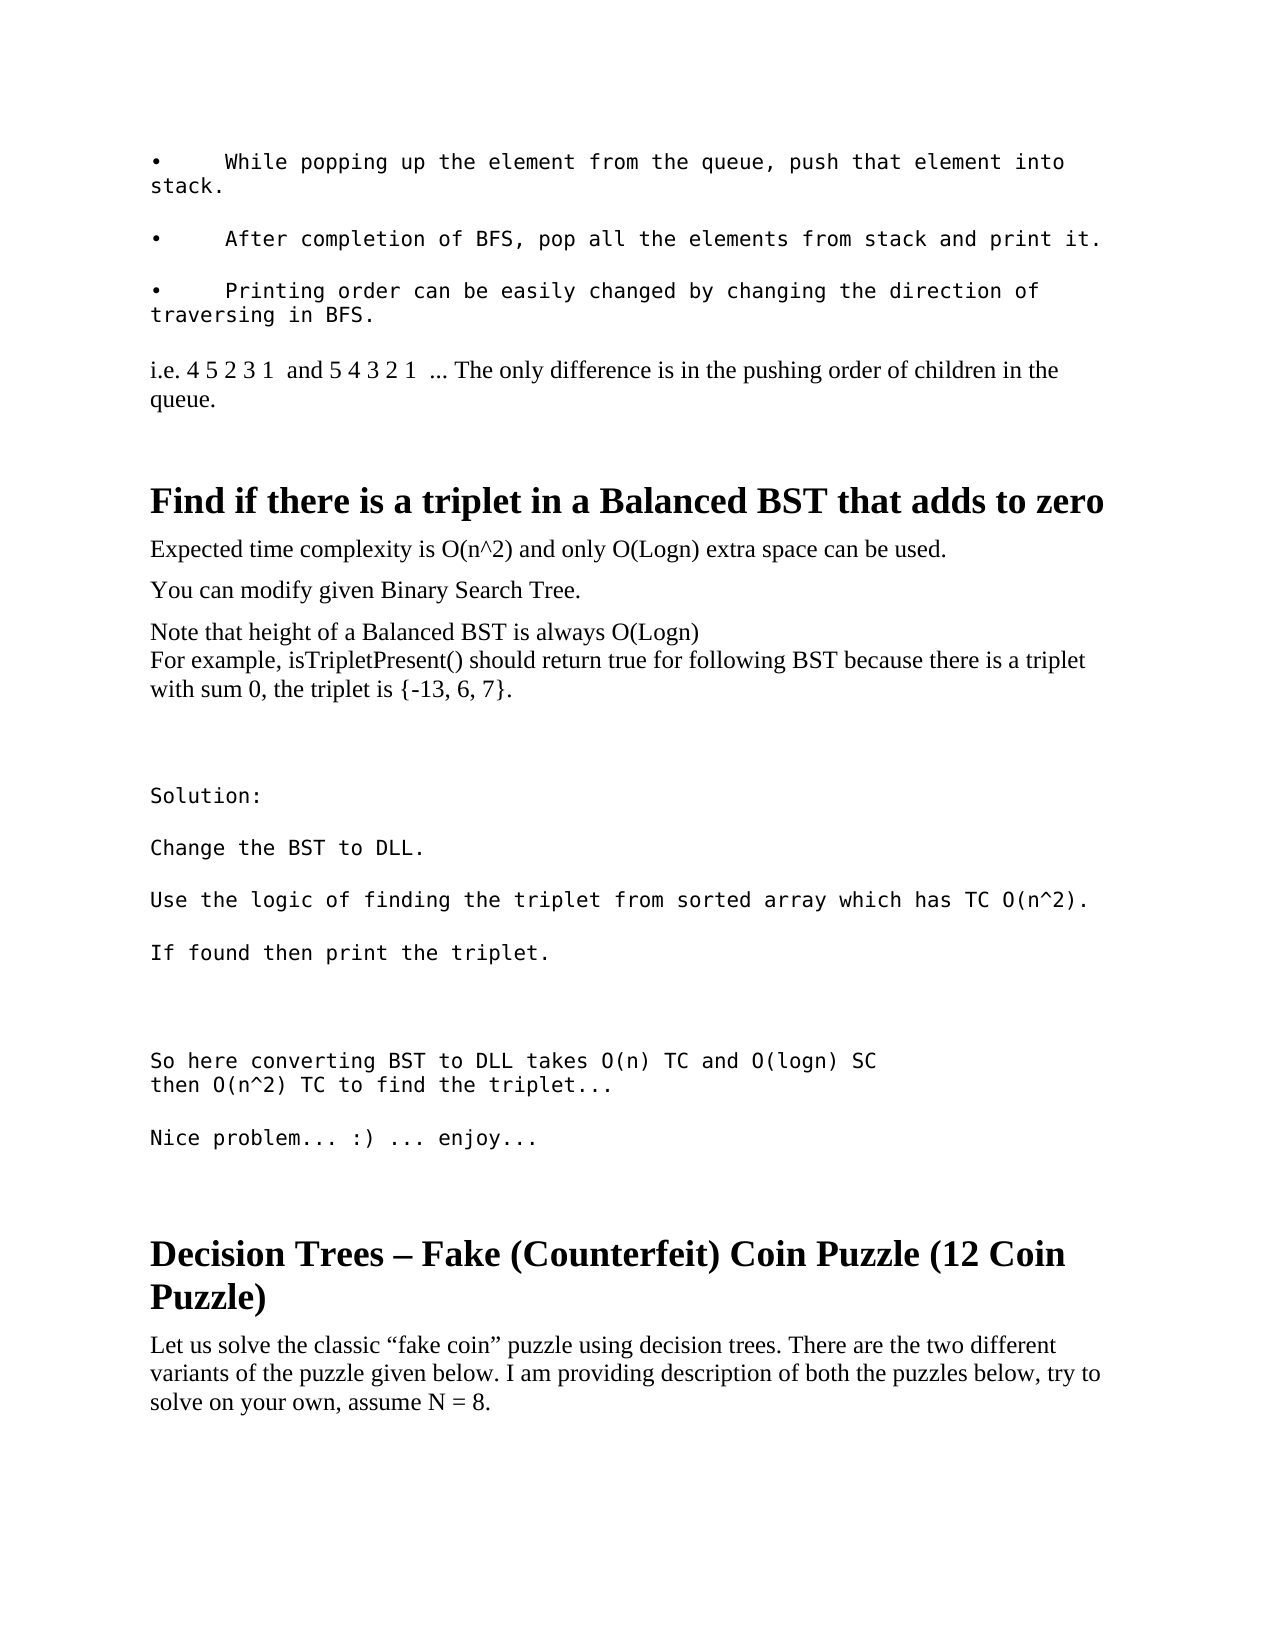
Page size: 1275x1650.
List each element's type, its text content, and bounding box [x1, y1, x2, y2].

text So here converting BST to DLL takes O(n) TC and O(logn) SC [150, 1049, 1125, 1073]
text Nice problem... :) ... enjoy... [150, 1126, 1125, 1150]
list While popping up the element from the queue, push that element into stack. [150, 150, 1125, 198]
text Expected time complexity is O(n^2) and only O(Logn) extra space can be used. [150, 534, 1125, 563]
text Solution: [150, 784, 1125, 808]
text Change the BST to DLL. [150, 836, 1125, 860]
text Note that height of a Balanced BST is always O(Logn) For example, isTripletPresent() should return true for following BST because there is a triplet with sum 0, the triplet is {-13, 6, 7}. [150, 617, 1125, 703]
text then O(n^2) TC to find the triplet... [150, 1073, 1125, 1098]
text Find if there is a triplet in a Balanced BST that adds to zero [150, 478, 1125, 522]
text You can modify given Binary Search Tree. [150, 575, 1125, 604]
text Let us solve the classic “fake coin” puzzle using decision trees. There are the two different variants of the puzzle given below. I am providing description of both the puzzles below, try to solve on your own, assume N = 8. [150, 1330, 1125, 1416]
text i.e. 4 5 2 3 1 and 5 4 3 2 1 ... The only difference is in the pushing order of children in the queue. [150, 355, 1125, 413]
text Decision Trees – Fake (Counterfeit) Coin Puzzle (12 Coin Puzzle) [150, 1231, 1125, 1317]
list After completion of BFS, pop all the elements from stack and print it. [150, 227, 1125, 251]
list Printing order can be easily changed by changing the direction of traversing in BFS. [150, 279, 1125, 327]
text Use the logic of finding the triplet from sorted array which has TC O(n^2). [150, 888, 1125, 913]
text If found then print the triplet. [150, 941, 1125, 965]
